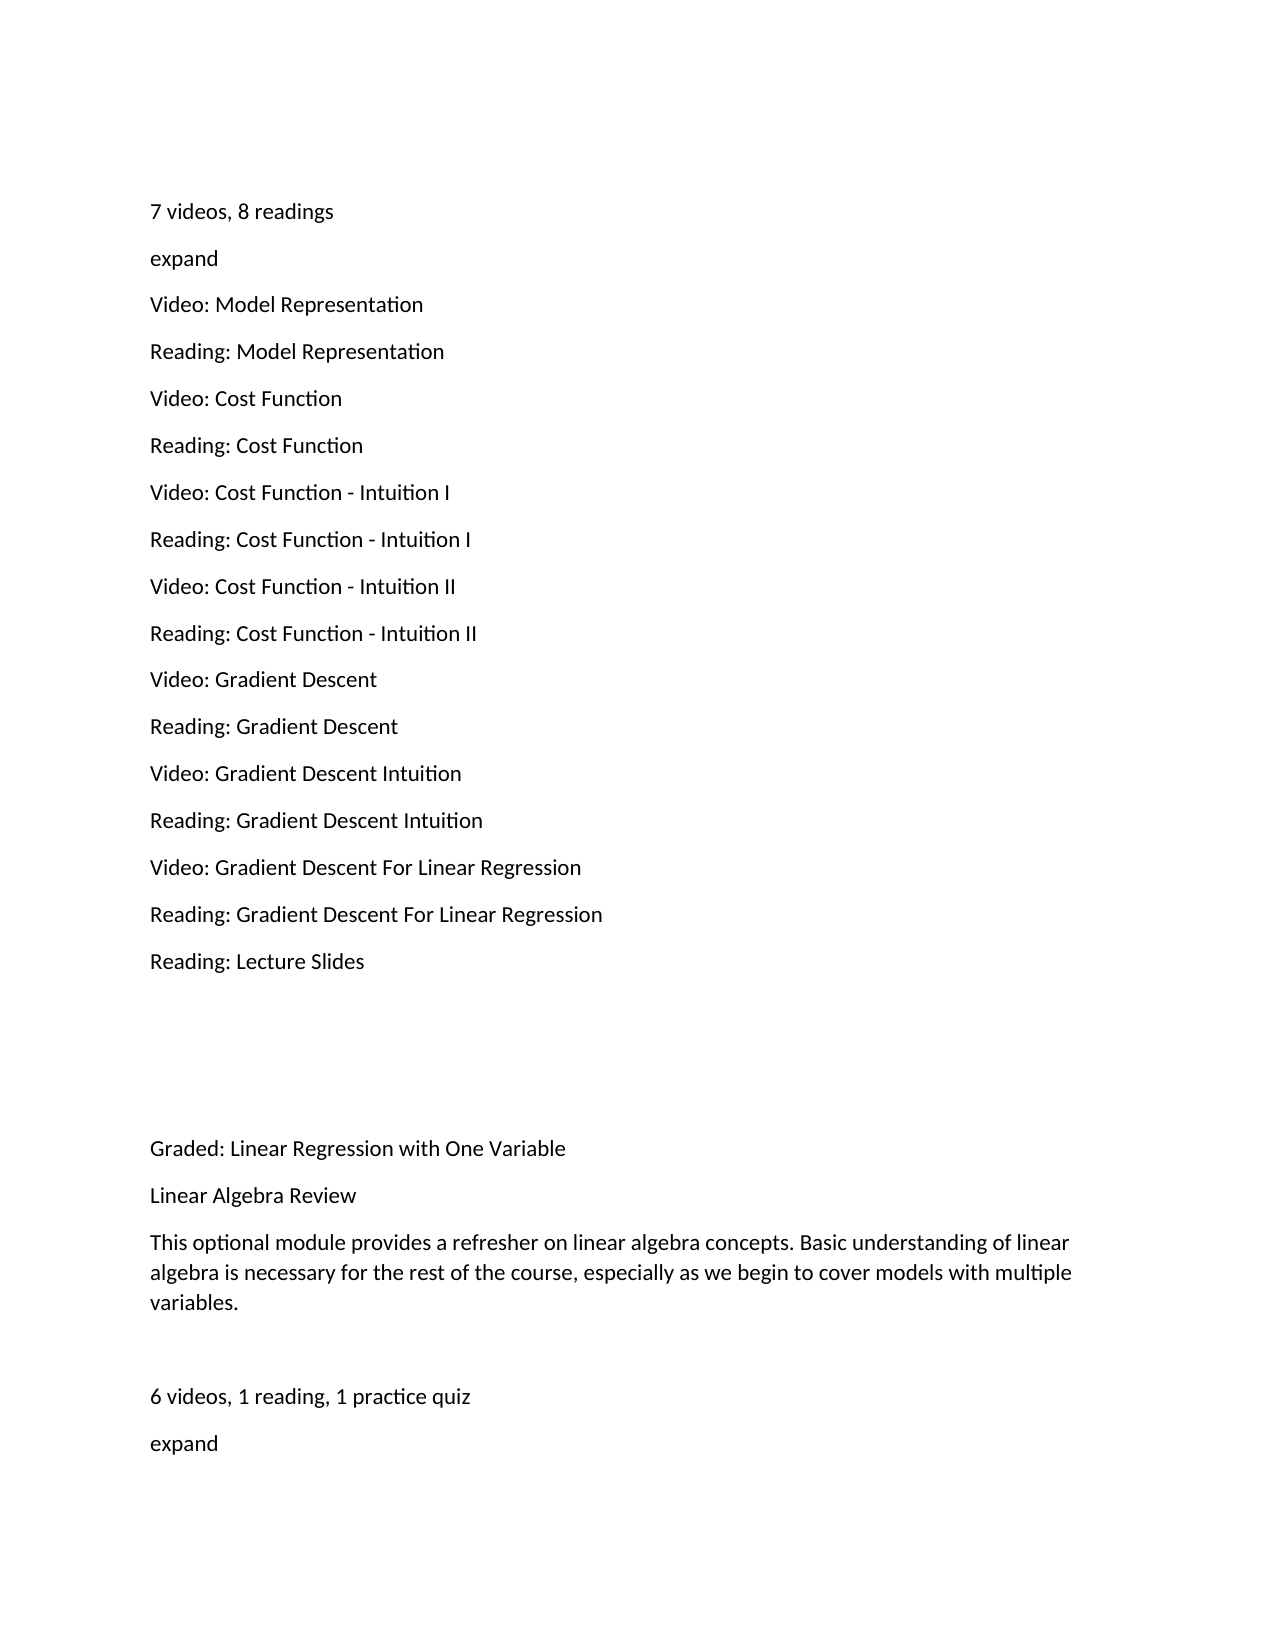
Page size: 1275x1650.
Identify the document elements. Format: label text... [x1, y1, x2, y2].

text Linear Algebra Review [150, 1181, 1125, 1209]
text Reading: Gradient Descent [150, 712, 1125, 741]
text Reading: Cost Function - Intuition II [150, 619, 1125, 647]
text expand [150, 1429, 1125, 1457]
text Reading: Gradient Descent Intuition [150, 806, 1125, 834]
text This optional module provides a refresher on linear algebra concepts. Basic understanding of linear algebra is necessary for the rest of the course, especially as we begin to cover models with multiple variables. [150, 1228, 1125, 1317]
text Reading: Lecture Slides [150, 947, 1125, 975]
text Video: Cost Function [150, 384, 1125, 412]
text Graded: Linear Regression with One Variable [150, 1134, 1125, 1162]
text Reading: Model Representation [150, 337, 1125, 366]
text Video: Gradient Descent [150, 666, 1125, 694]
text Video: Model Representation [150, 291, 1125, 319]
text expand [150, 244, 1125, 272]
text Reading: Gradient Descent For Linear Regression [150, 900, 1125, 928]
text 6 videos, 1 reading, 1 practice quiz [150, 1382, 1125, 1410]
text 7 videos, 8 readings [150, 197, 1125, 225]
text Video: Gradient Descent For Linear Regression [150, 853, 1125, 881]
text Reading: Cost Function [150, 431, 1125, 459]
text Video: Cost Function - Intuition I [150, 478, 1125, 506]
text Video: Gradient Descent Intuition [150, 759, 1125, 787]
text Video: Cost Function - Intuition II [150, 572, 1125, 600]
text Reading: Cost Function - Intuition I [150, 525, 1125, 553]
